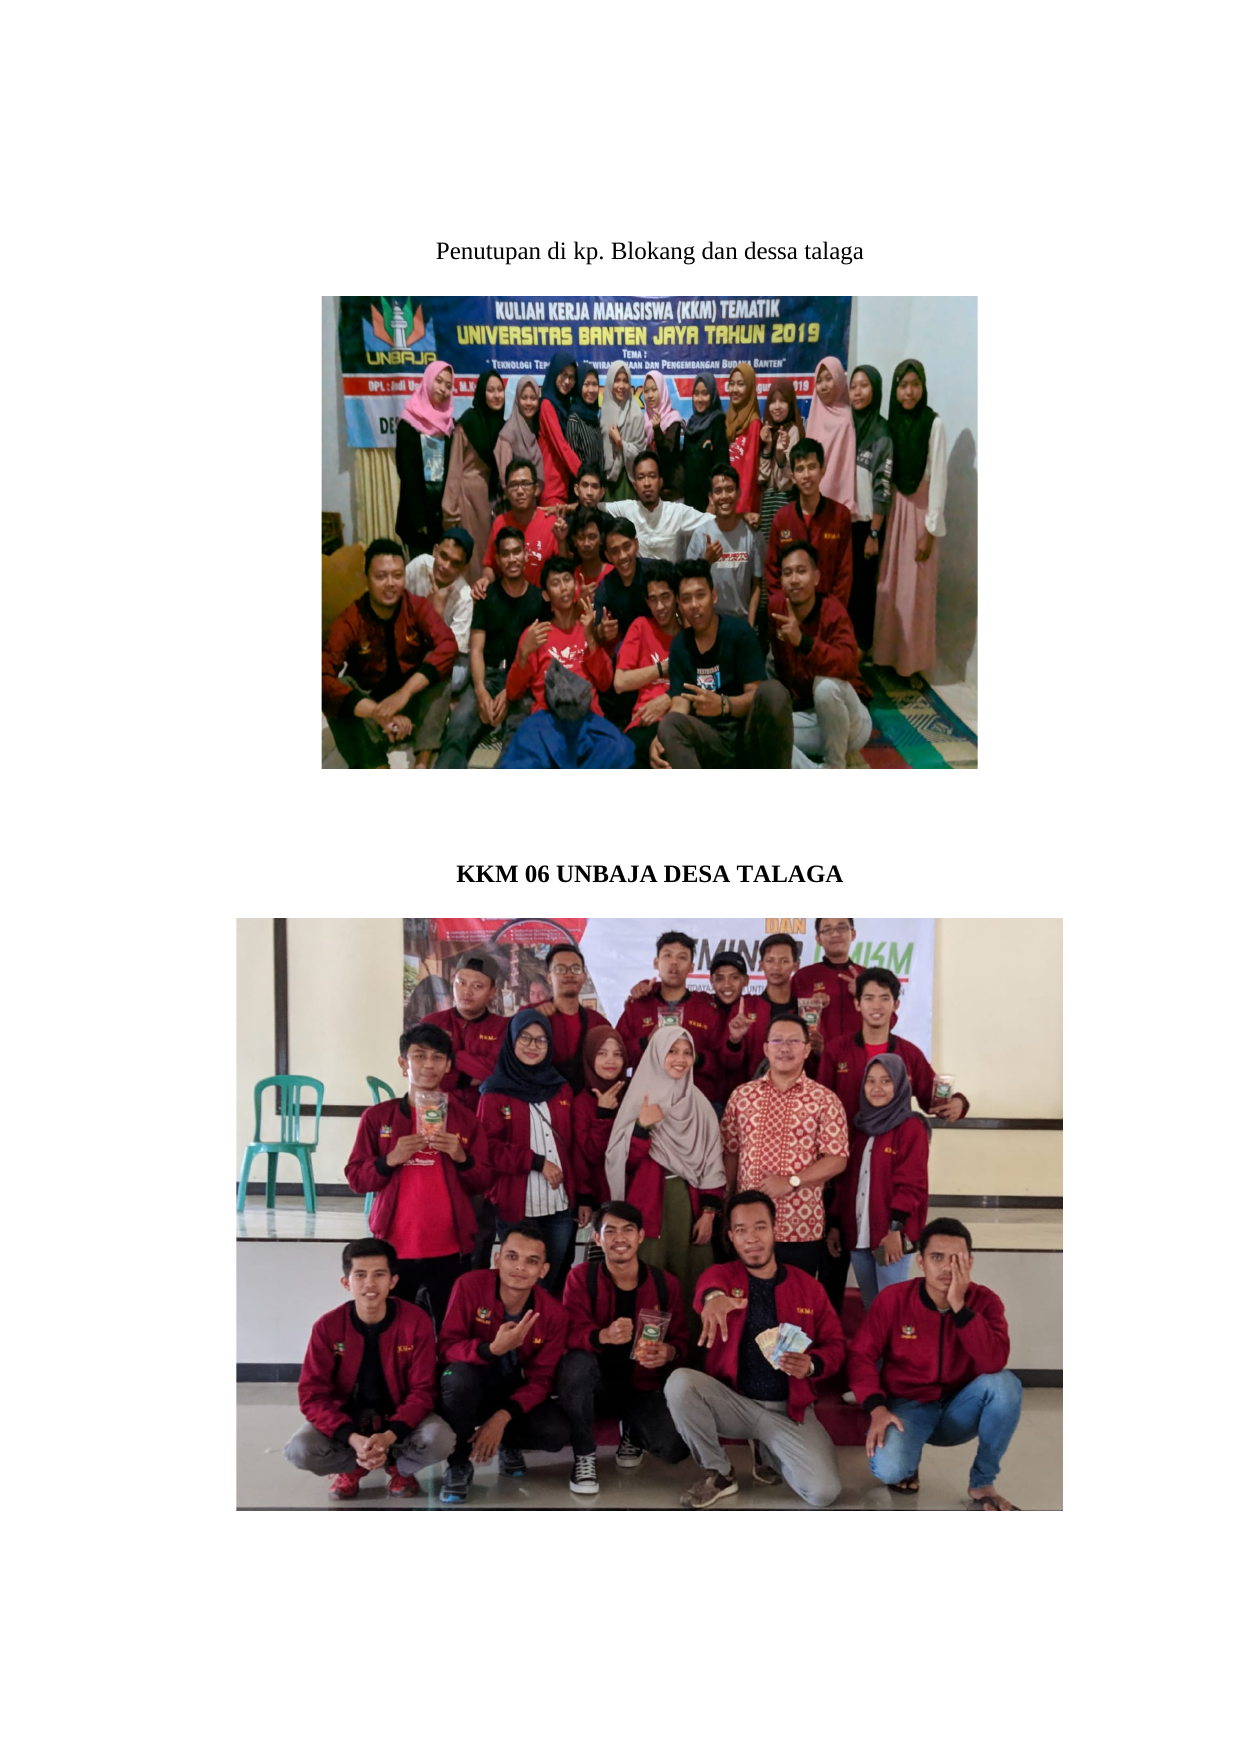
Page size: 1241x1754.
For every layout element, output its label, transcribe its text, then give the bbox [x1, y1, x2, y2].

picture [825, 311, 832, 320]
text Penutupan di kp. Blokang dan dessa talaga [236, 236, 1063, 265]
picture [321, 296, 978, 769]
picture [236, 918, 1063, 1511]
subtitle KKM 06 UNBAJA DESA TALAGA [236, 859, 1063, 888]
